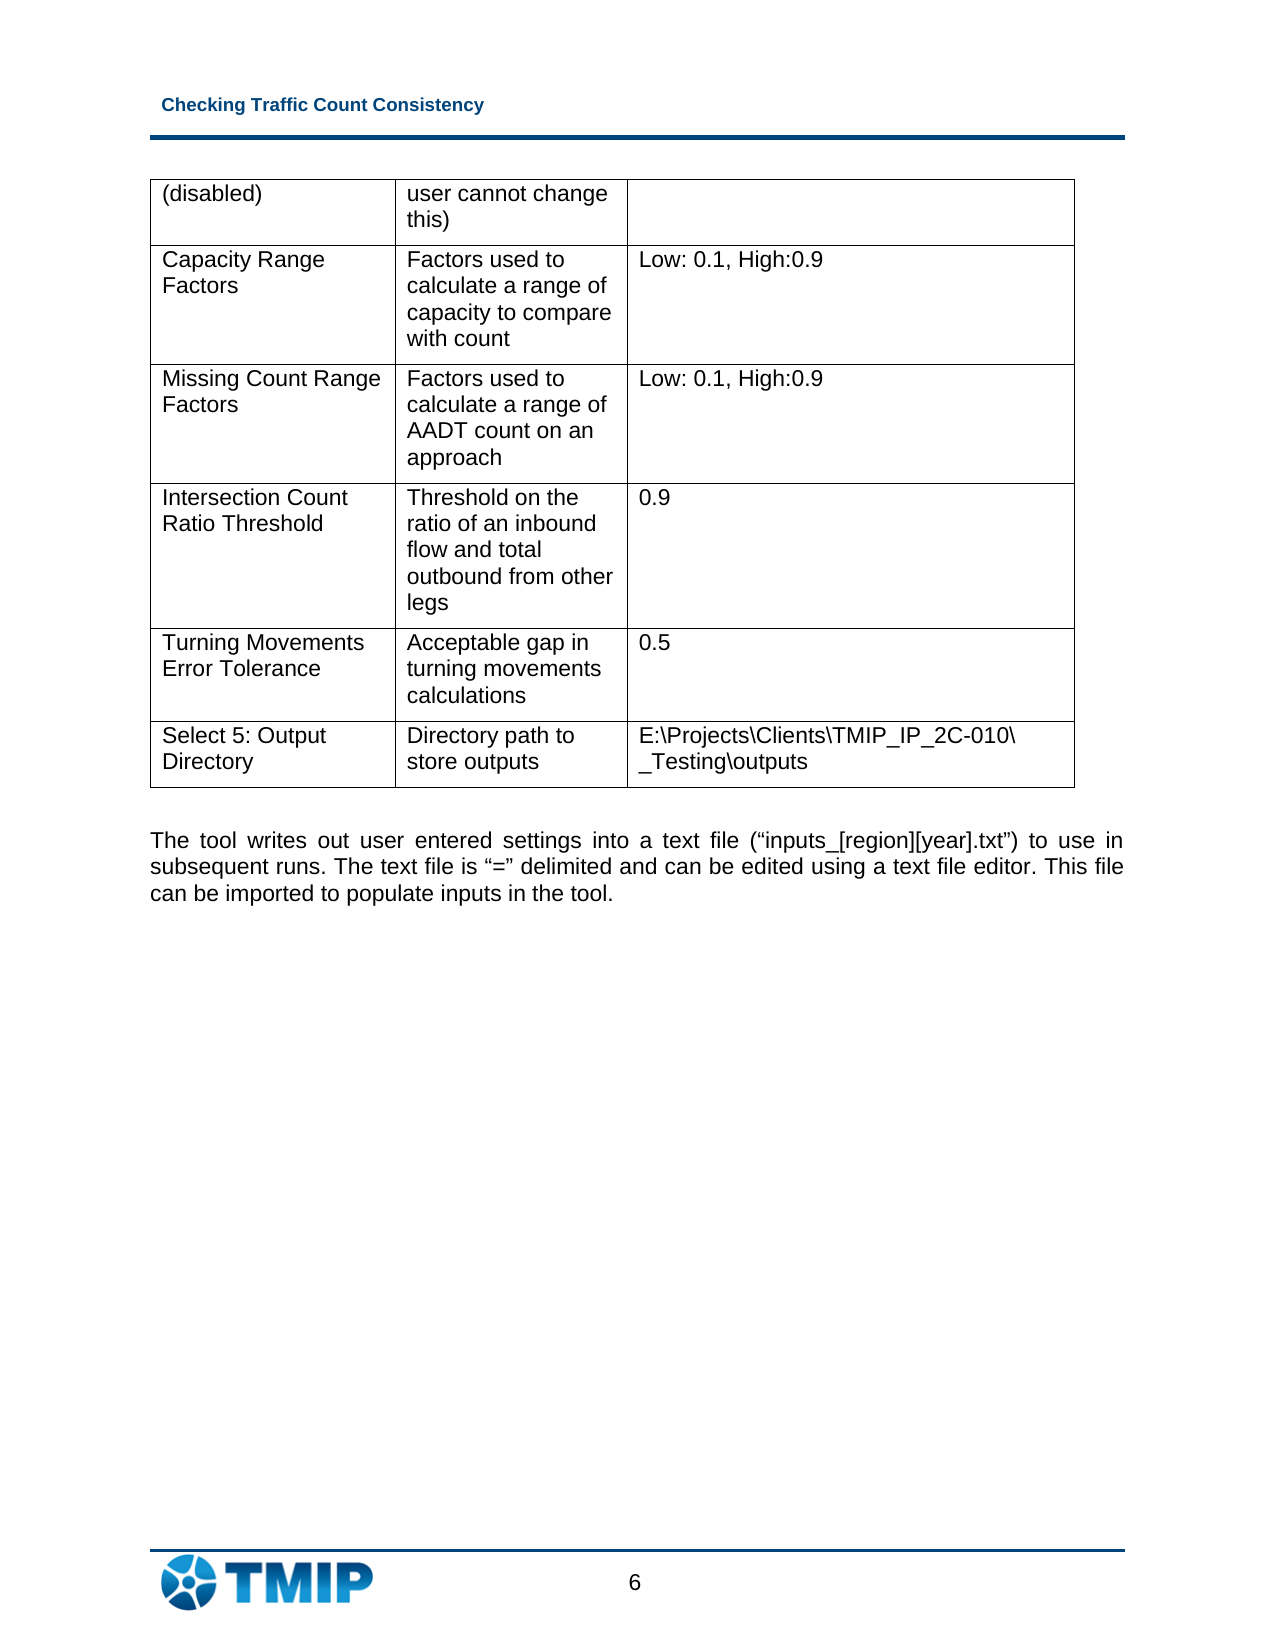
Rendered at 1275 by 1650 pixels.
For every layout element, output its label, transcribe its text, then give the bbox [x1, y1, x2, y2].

table_cell Capacity Range Factors [151, 246, 395, 364]
table_cell Acceptable gap in turning movements calculations [396, 629, 627, 721]
table_cell E:\Projects\Clients\TMIP_IP_2C-010\_Testing\outputs [628, 722, 1074, 787]
table_cell Directory path to store outputs [396, 722, 627, 787]
text The tool writes out user entered settings into a text file (“inputs_[region][year].txt”) to use in subsequent runs. The text file is “=” delimited and can be edited using a text file editor. This file can be imported to populate inputs in the tool. [150, 827, 1125, 906]
picture [161, 1552, 374, 1612]
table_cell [396, 180, 627, 245]
table_cell Factors used to calculate a range of AADT count on an approach [396, 365, 627, 483]
table_cell 0.9 [628, 484, 1074, 628]
table_cell Low: 0.1, High:0.9 [628, 246, 1074, 364]
table_cell Intersection Count Ratio Threshold [151, 484, 395, 628]
table_cell No [628, 180, 1074, 245]
table_cell Turning Movements Error Tolerance [151, 629, 395, 721]
table_cell Factors used to calculate a range of capacity to compare with count [396, 246, 627, 364]
table_cell 0.5 [628, 629, 1074, 721]
table_cell Select 5: Output Directory [151, 722, 395, 787]
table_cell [151, 180, 395, 245]
table_cell Threshold on the ratio of an inbound flow and total outbound from other legs [396, 484, 627, 628]
table_cell Missing Count Range Factors [151, 365, 395, 483]
table_cell Low: 0.1, High:0.9 [628, 365, 1074, 483]
